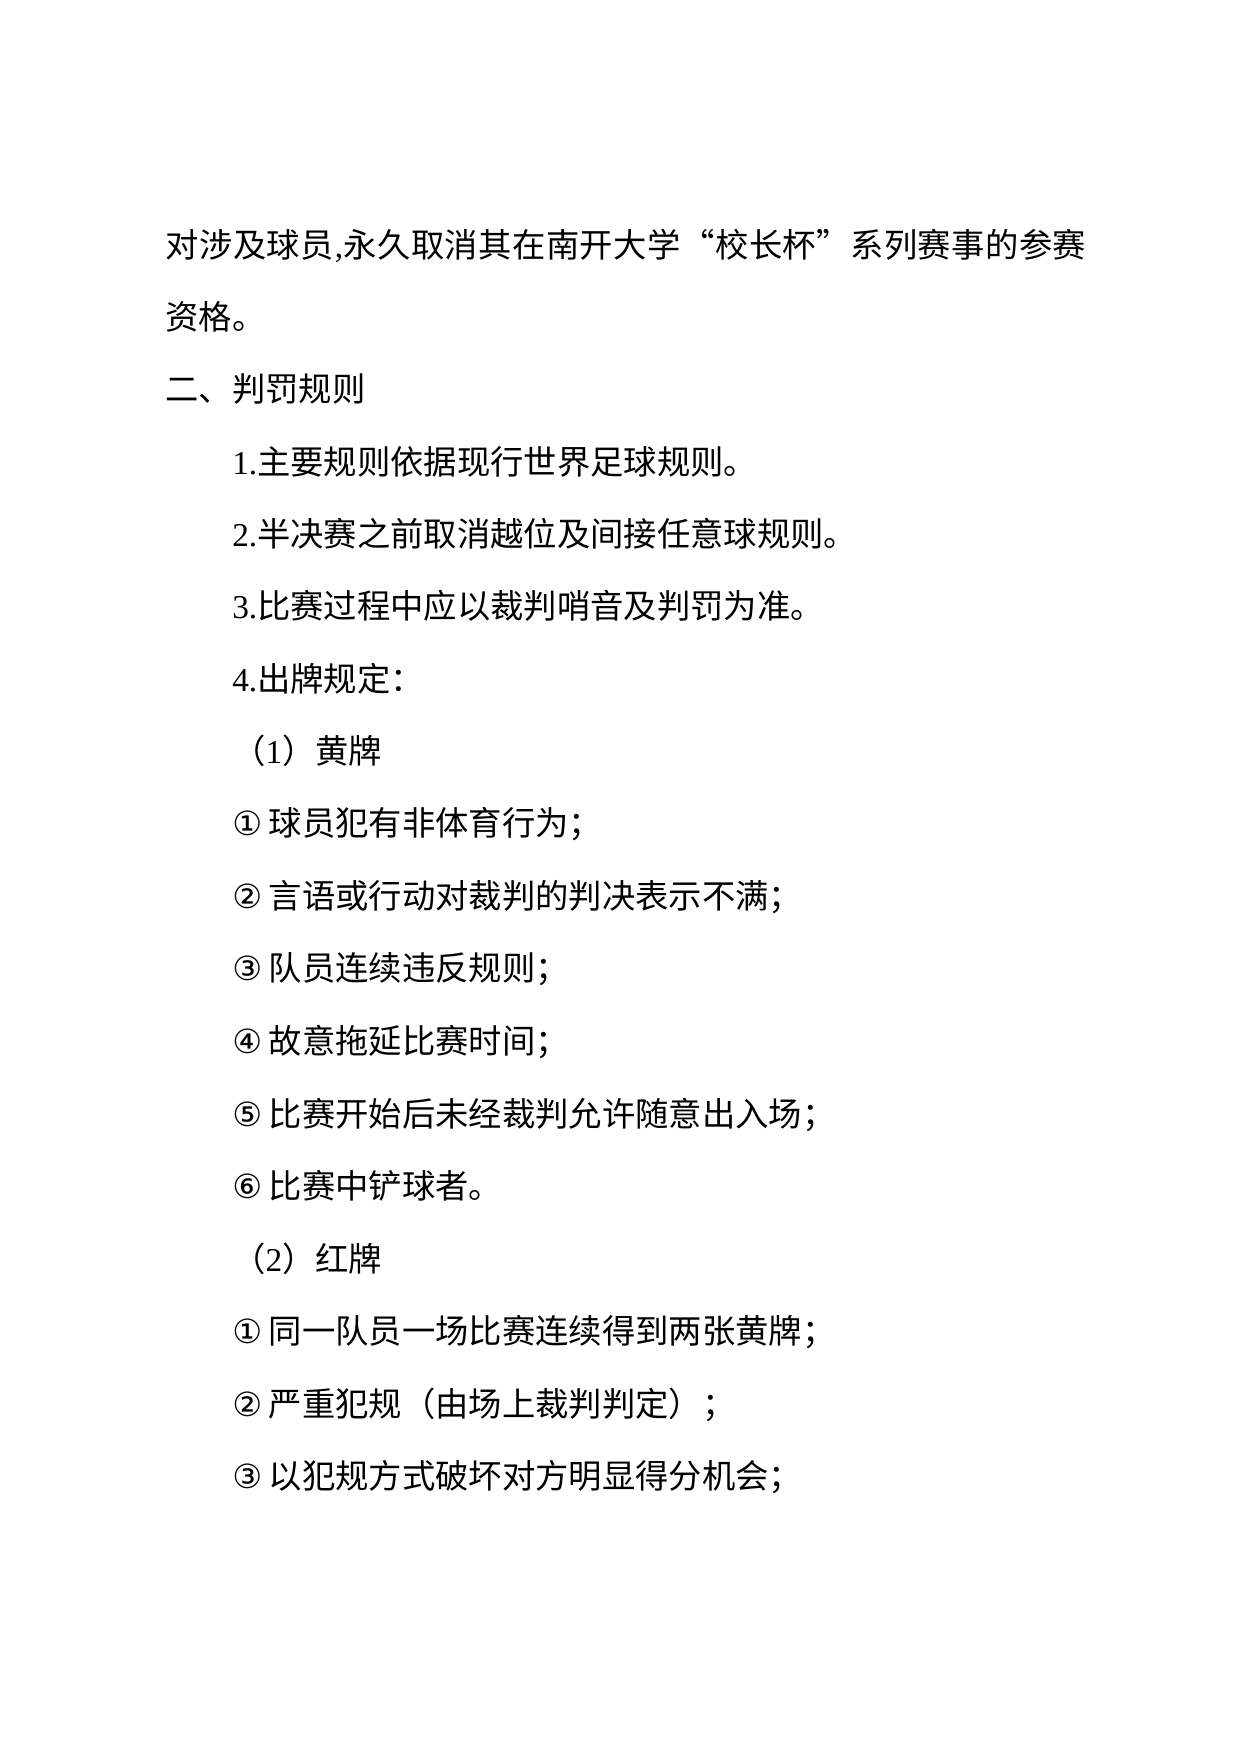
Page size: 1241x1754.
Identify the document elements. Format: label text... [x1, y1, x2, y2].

text ①同一队员一场比赛连续得到两张黄牌； [165, 1305, 1087, 1353]
text 1.主要规则依据现行世界足球规则。 [165, 435, 1087, 484]
text 二、判罚规则 [165, 363, 1087, 411]
text ⑥比赛中铲球者。 [165, 1160, 1087, 1208]
text ⑤比赛开始后未经裁判允许随意出入场； [165, 1087, 1087, 1136]
text ③以犯规方式破坏对方明显得分机会； [165, 1450, 1087, 1498]
text ④故意拖延比赛时间； [165, 1015, 1087, 1063]
text （1）黄牌 [165, 724, 1087, 773]
text 2.半决赛之前取消越位及间接任意球规则。 [165, 508, 1087, 556]
text ②言语或行动对裁判的判决表示不满； [165, 869, 1087, 918]
text ①球员犯有非体育行为； [165, 797, 1087, 845]
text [165, 218, 1087, 339]
text ③队员连续违反规则； [165, 942, 1087, 991]
text 4.出牌规定： [165, 652, 1087, 701]
text （2）红牌 [165, 1232, 1087, 1281]
text 3.比赛过程中应以裁判哨音及判罚为准。 [165, 580, 1087, 628]
text ②严重犯规（由场上裁判判定）； [165, 1377, 1087, 1426]
